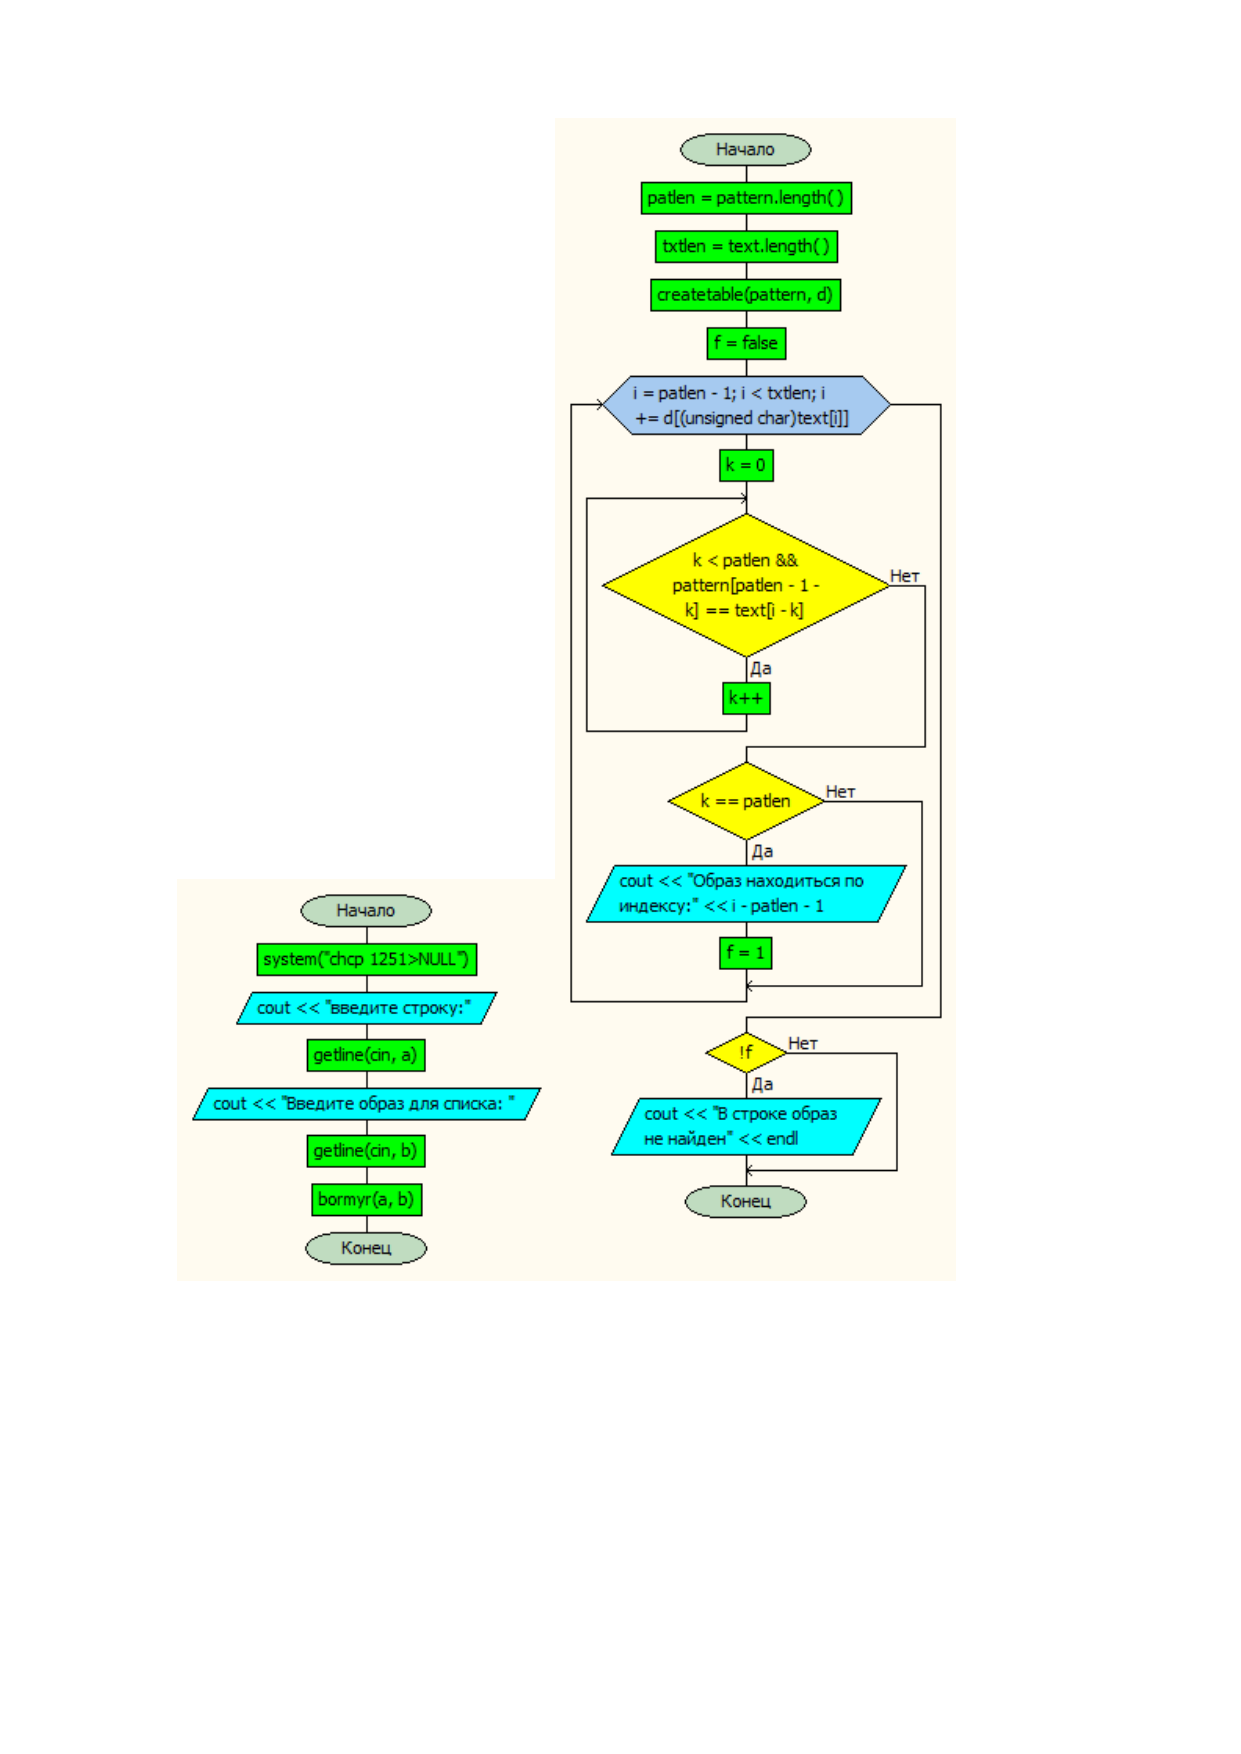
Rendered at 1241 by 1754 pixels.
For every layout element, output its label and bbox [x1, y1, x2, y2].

picture [177, 118, 956, 1281]
